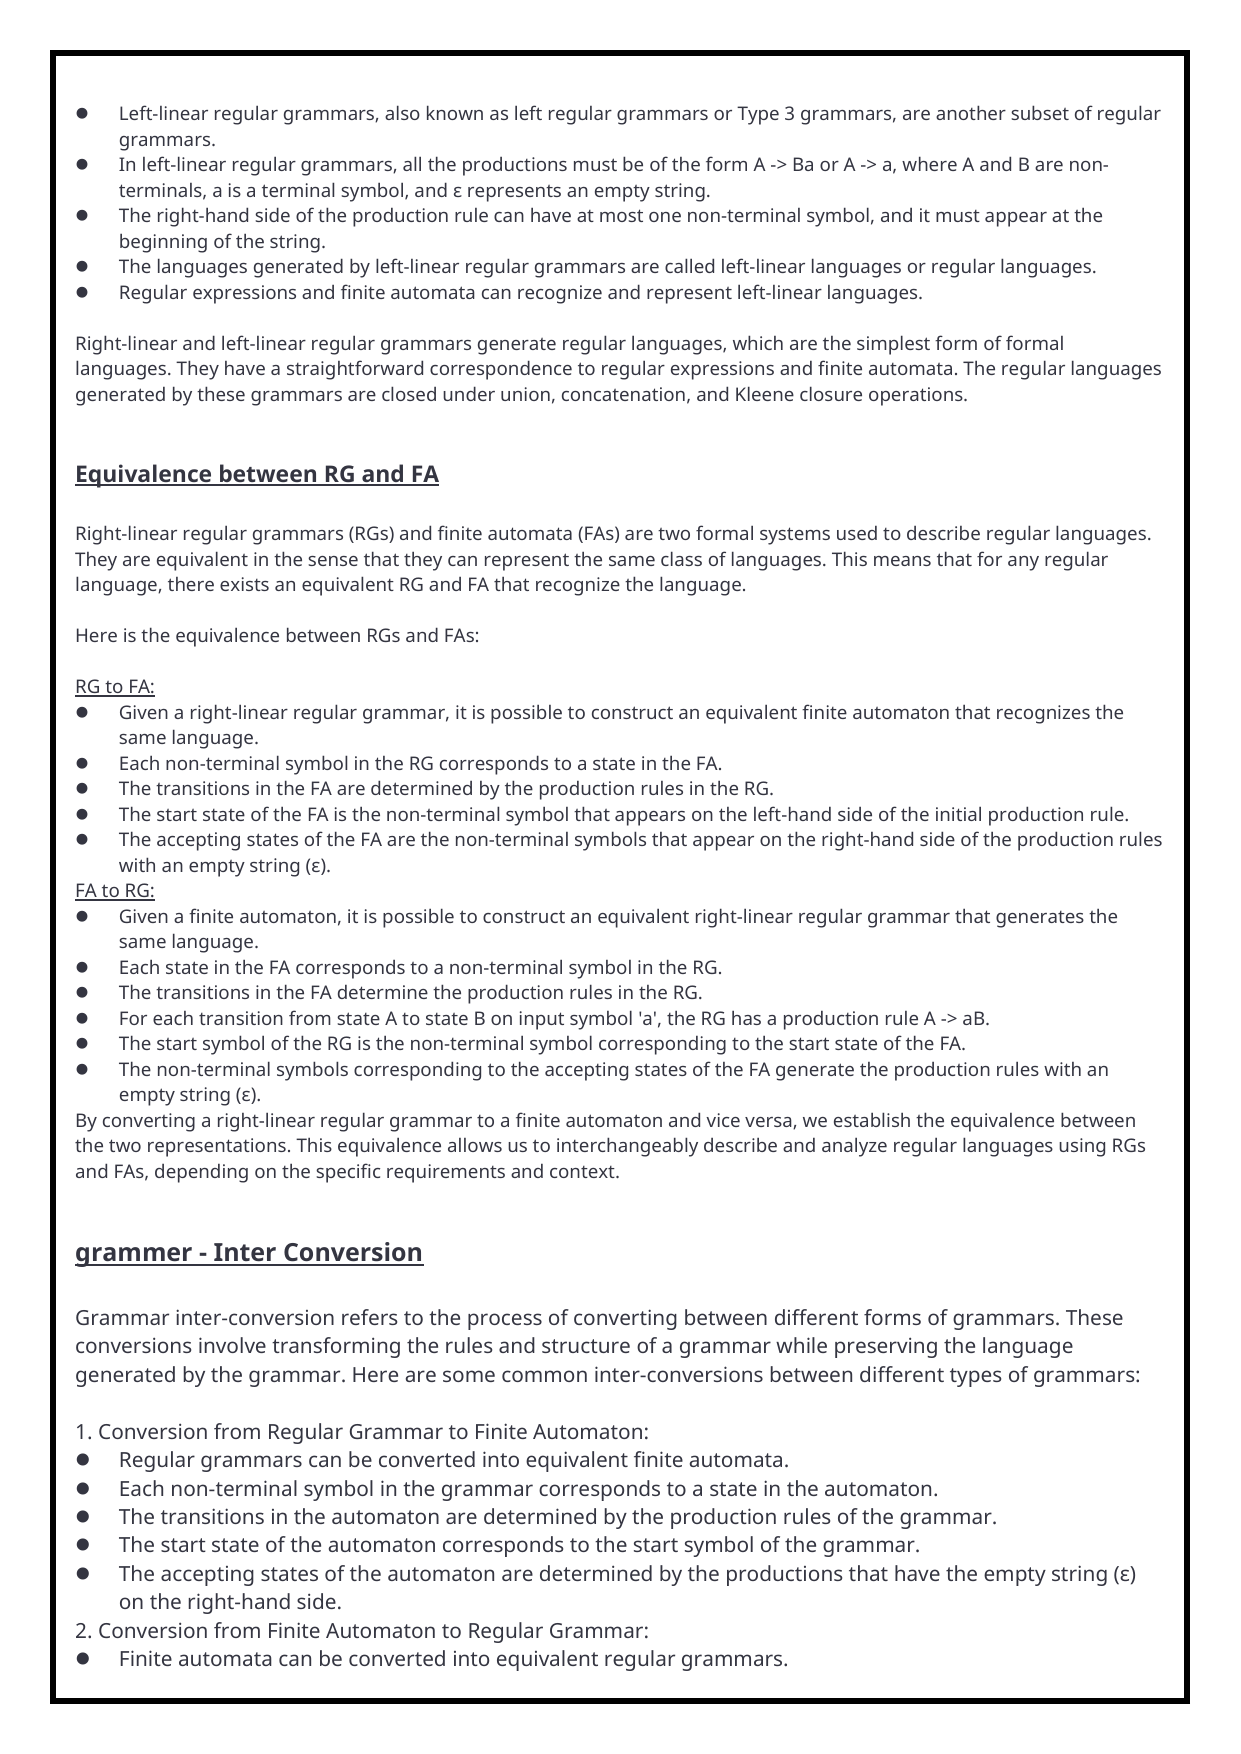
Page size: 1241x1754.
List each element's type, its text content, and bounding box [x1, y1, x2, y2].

list For each transition from state A to state B on input symbol 'a', the RG has a production rule A -> aB. [75, 1005, 1165, 1031]
list By converting a right-linear regular grammar to a finite automaton and vice versa, we establish the equivalence between the two representations. This equivalence allows us to interchangeably describe and analyze regular languages using RGs and FAs, depending on the specific requirements and context. [75, 1107, 1165, 1184]
list Regular expressions and finite automata can recognize and represent left-linear languages. [75, 279, 1165, 305]
list Given a right-linear regular grammar, it is possible to construct an equivalent finite automaton that recognizes the same language. [75, 699, 1165, 750]
list The start state of the FA is the non-terminal symbol that appears on the left-hand side of the initial production rule. [75, 801, 1165, 827]
list The non-terminal symbols corresponding to the accepting states of the FA generate the production rules with an empty string (ε). [75, 1056, 1165, 1107]
list Each non-terminal symbol in the grammar corresponds to a state in the automaton. [75, 1474, 1165, 1502]
list Left-linear regular grammars, also known as left regular grammars or Type 3 grammars, are another subset of regular grammars. [75, 101, 1165, 152]
list grammer - Inter Conversion [75, 1235, 1165, 1269]
list Given a finite automaton, it is possible to construct an equivalent right-linear regular grammar that generates the same language. [75, 903, 1165, 954]
list The languages generated by left-linear regular grammars are called left-linear languages or regular languages. [75, 254, 1165, 279]
list Here is the equivalence between RGs and FAs: [75, 622, 1165, 648]
list The start state of the automaton corresponds to the start symbol of the grammar. [75, 1531, 1165, 1559]
list RG to FA: [75, 673, 1165, 699]
list The accepting states of the automaton are determined by the productions that have the empty string (ε) on the right-hand side. [75, 1559, 1165, 1616]
list The accepting states of the FA are the non-terminal symbols that appear on the right-hand side of the production rules with an empty string (ε). [75, 827, 1165, 878]
list Each state in the FA corresponds to a non-terminal symbol in the RG. [75, 954, 1165, 980]
list Grammar inter-conversion refers to the process of converting between different forms of grammars. These conversions involve transforming the rules and structure of a grammar while preserving the language generated by the grammar. Here are some common inter-conversions between different types of grammars: [75, 1303, 1165, 1388]
list Conversion from Finite Automaton to Regular Grammar: [75, 1616, 1165, 1644]
list The transitions in the automaton are determined by the production rules of the grammar. [75, 1502, 1165, 1531]
list The transitions in the FA are determined by the production rules in the RG. [75, 776, 1165, 801]
list Conversion from Regular Grammar to Finite Automaton: [75, 1417, 1165, 1445]
list Each non-terminal symbol in the RG corresponds to a state in the FA. [75, 750, 1165, 776]
list The start symbol of the RG is the non-terminal symbol corresponding to the start state of the FA. [75, 1031, 1165, 1056]
list The right-hand side of the production rule can have at most one non-terminal symbol, and it must appear at the beginning of the string. [75, 203, 1165, 254]
list Right-linear and left-linear regular grammars generate regular languages, which are the simplest form of formal languages. They have a straightforward correspondence to regular expressions and finite automata. The regular languages generated by these grammars are closed under union, concatenation, and Kleene closure operations. [75, 330, 1165, 407]
list Finite automata can be converted into equivalent regular grammars. [75, 1644, 1165, 1673]
list FA to RG: [75, 878, 1165, 903]
list Right-linear regular grammars (RGs) and finite automata (FAs) are two formal systems used to describe regular languages. They are equivalent in the sense that they can represent the same class of languages. This means that for any regular language, there exists an equivalent RG and FA that recognize the language. [75, 520, 1165, 597]
list The transitions in the FA determine the production rules in the RG. [75, 980, 1165, 1005]
list In left-linear regular grammars, all the productions must be of the form A -> Ba or A -> a, where A and B are non-terminals, a is a terminal symbol, and ε represents an empty string. [75, 152, 1165, 203]
list Equivalence between RG and FA [75, 458, 1165, 489]
list Regular grammars can be converted into equivalent finite automata. [75, 1445, 1165, 1474]
